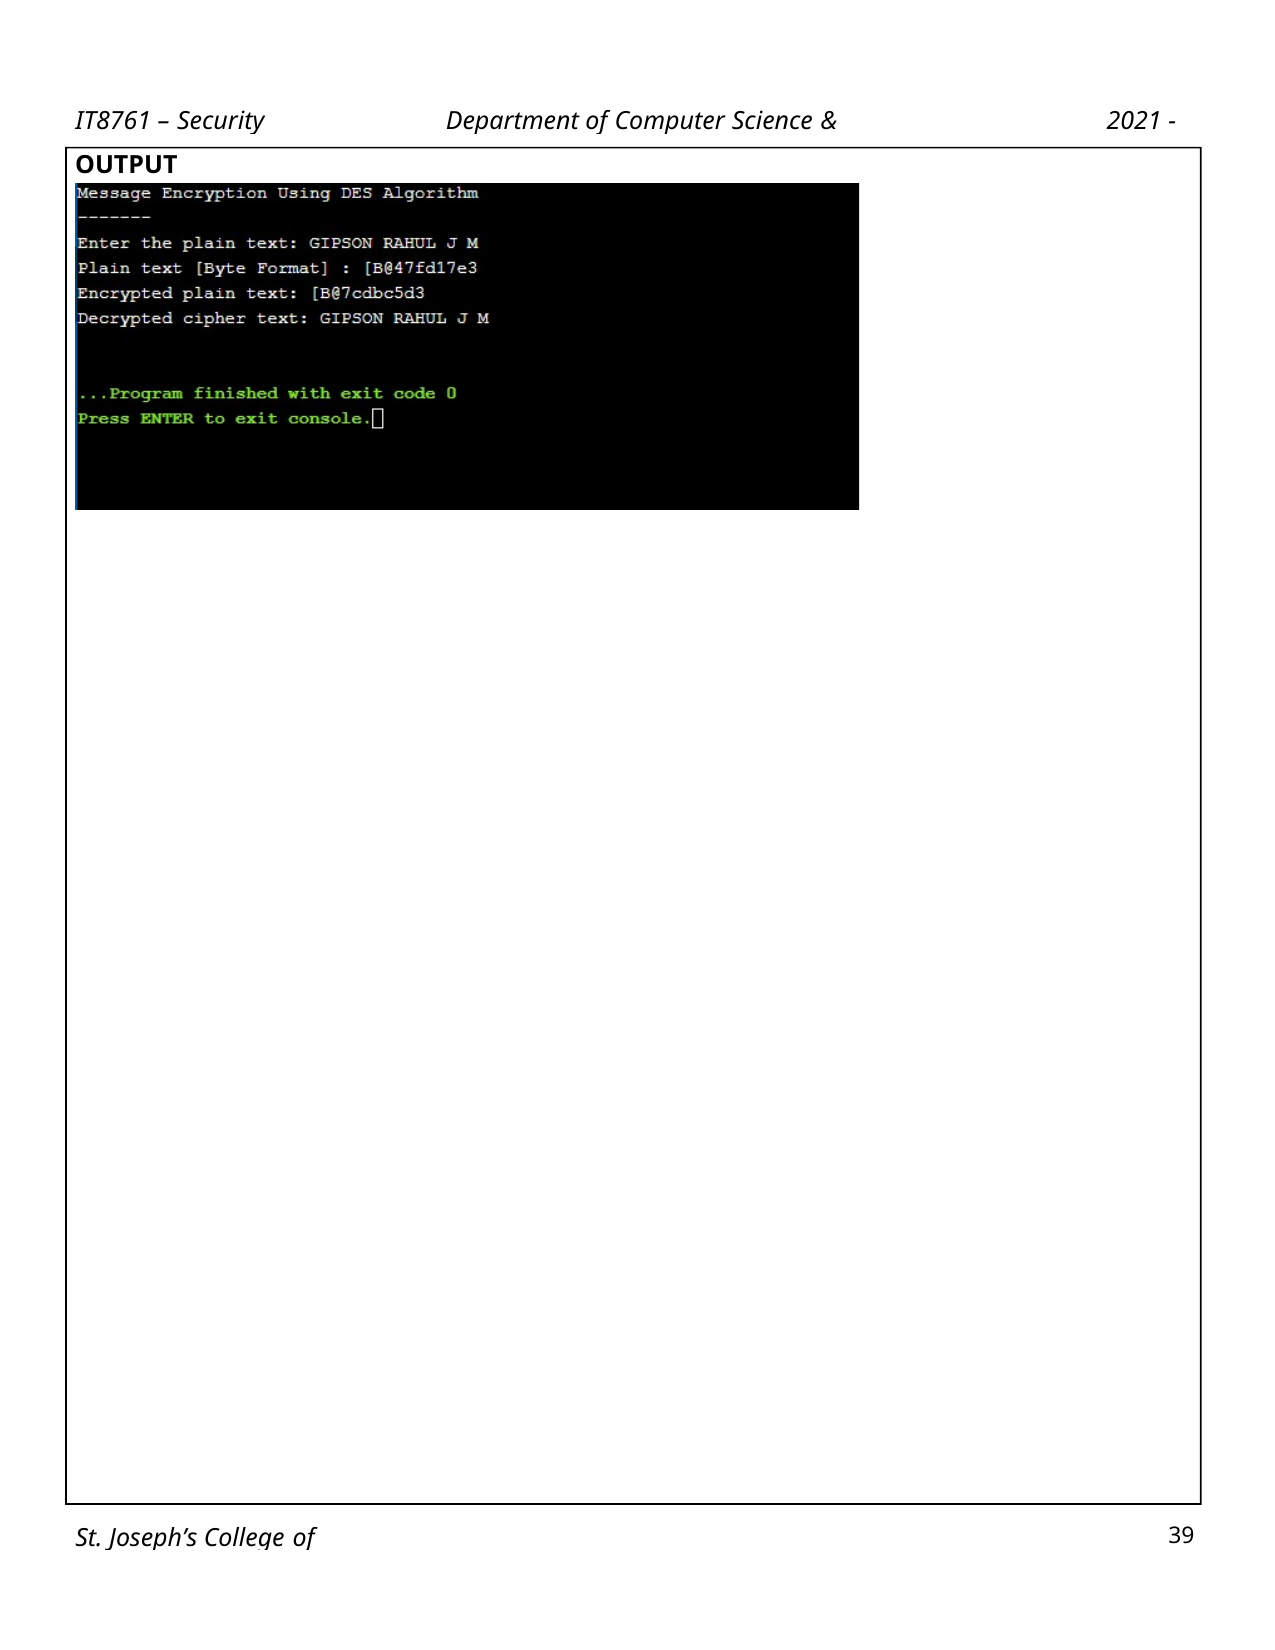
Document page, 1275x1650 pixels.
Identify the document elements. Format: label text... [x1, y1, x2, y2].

subtitle OUTPUT [75, 146, 1202, 181]
picture [75, 183, 860, 510]
